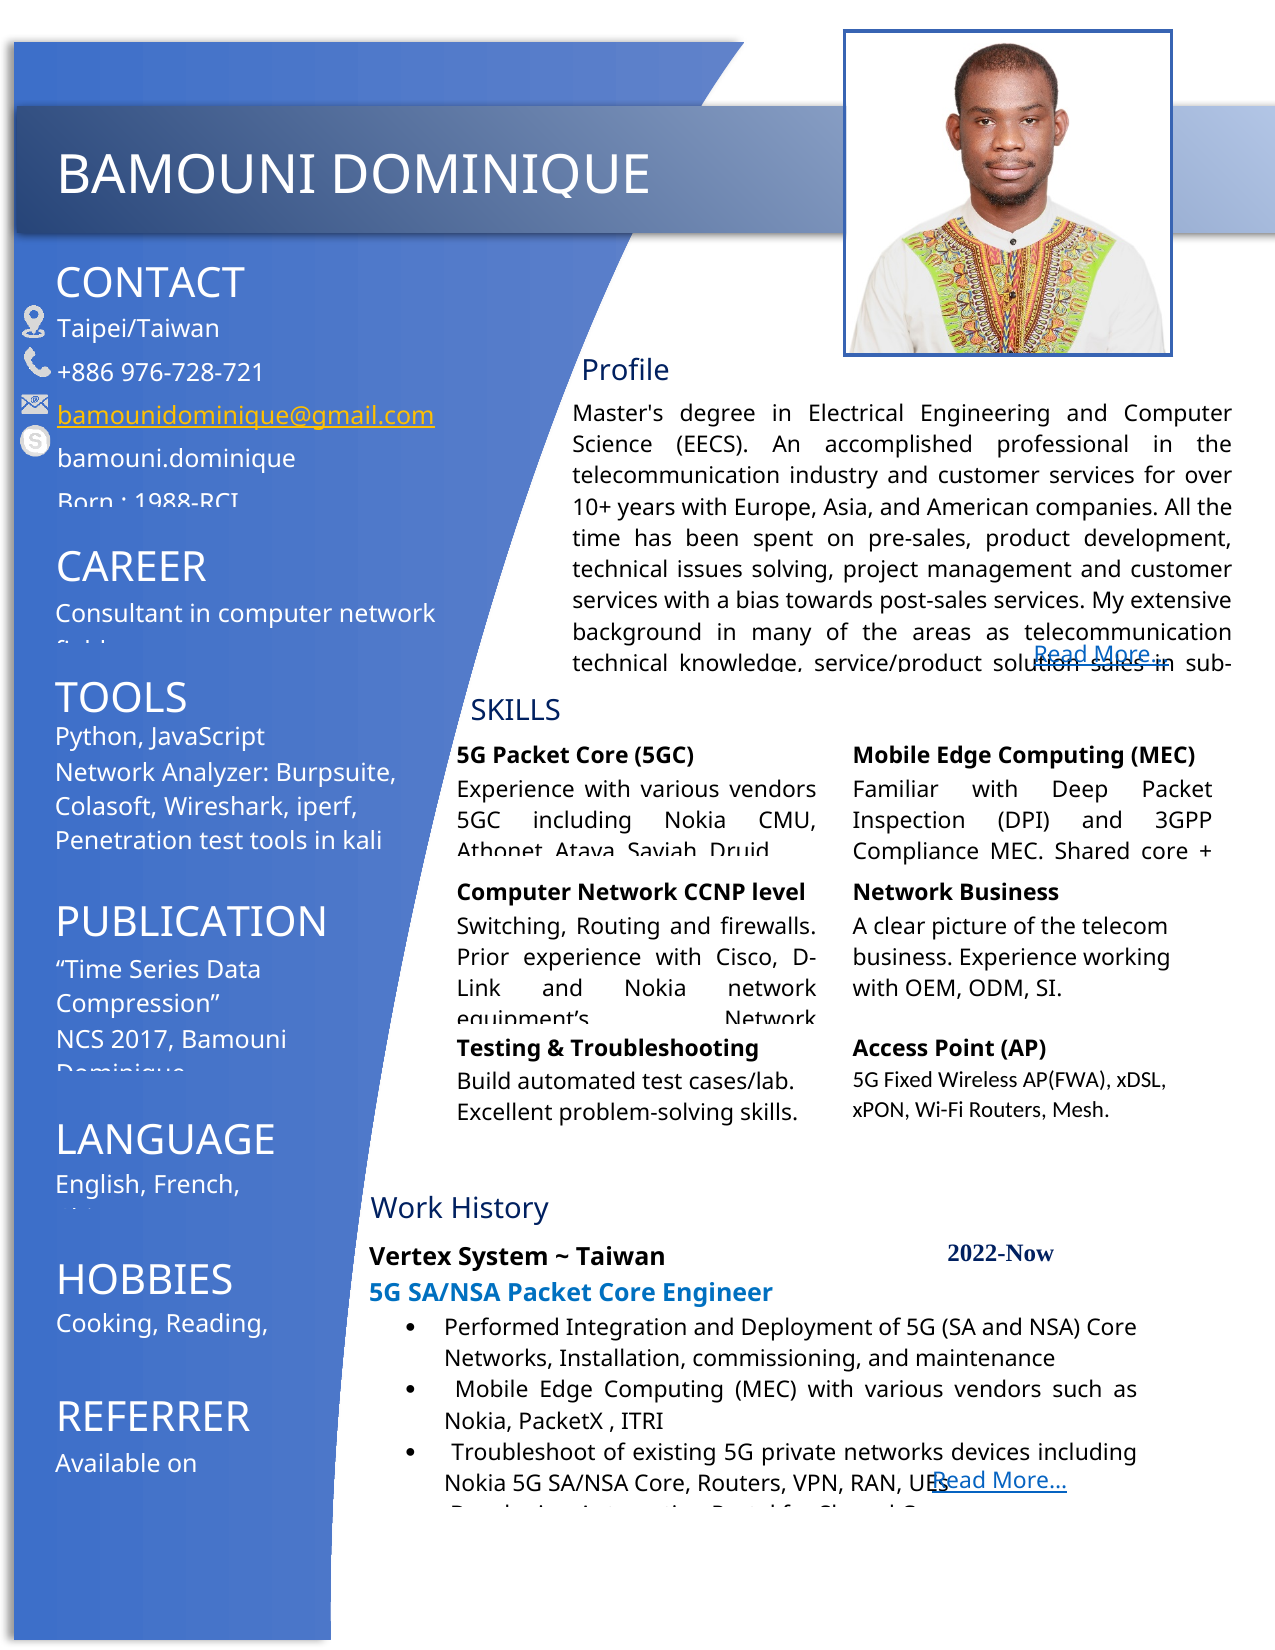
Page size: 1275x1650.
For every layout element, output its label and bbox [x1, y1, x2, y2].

picture [846, 33, 1170, 353]
